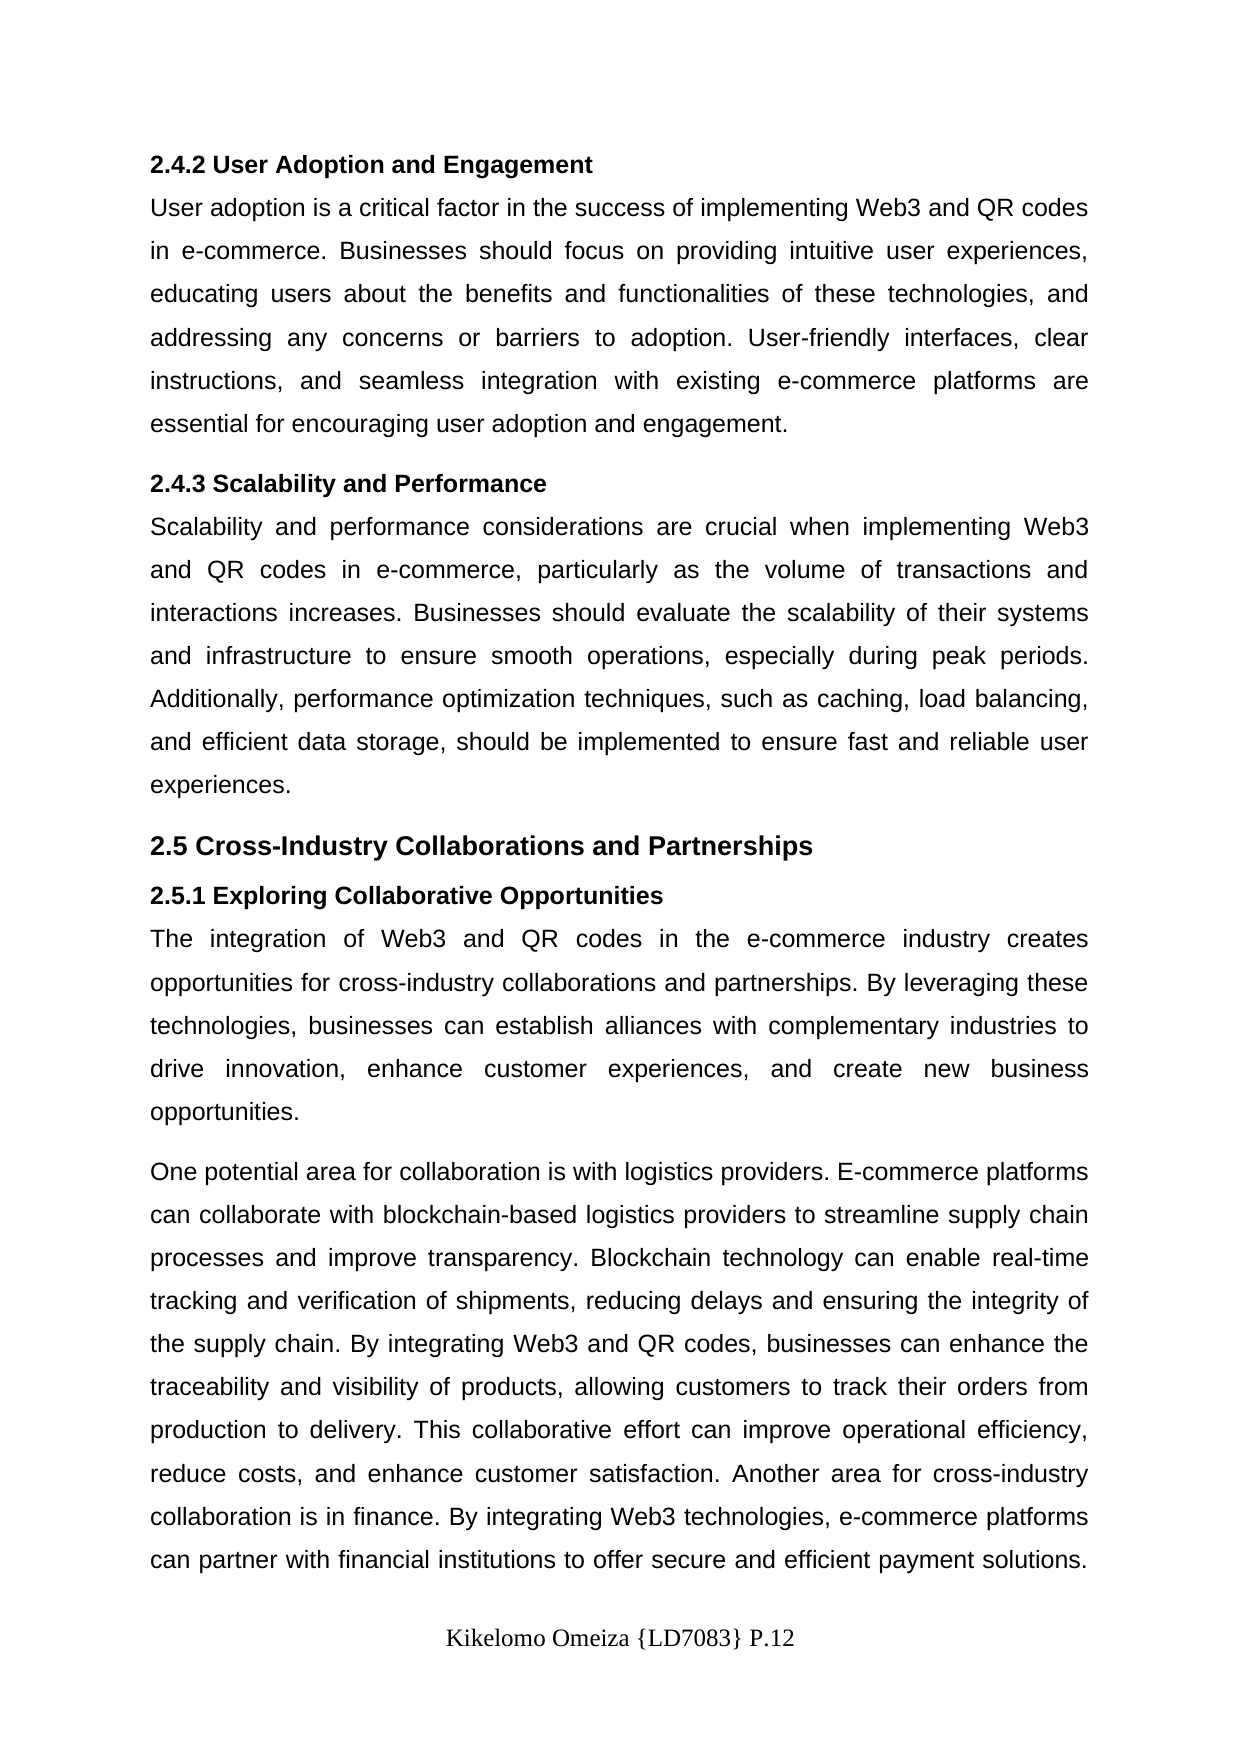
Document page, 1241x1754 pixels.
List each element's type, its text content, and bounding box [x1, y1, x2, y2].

subtitle 2.4.3 Scalability and Performance [150, 468, 1090, 497]
subtitle 2.4.2 User Adoption and Engagement [150, 150, 1090, 179]
text The integration of Web3 and QR codes in the e-commerce industry creates opportunities for cross-industry collaborations and partnerships. By leveraging these technologies, businesses can establish alliances with complementary industries to drive innovation, enhance customer experiences, and create new business opportunities. [150, 924, 1090, 1126]
text Scalability and performance considerations are crucial when implementing Web3 and QR codes in e-commerce, particularly as the volume of transactions and interactions increases. Businesses should evaluate the scalability of their systems and infrastructure to ensure smooth operations, especially during peak periods. Additionally, performance optimization techniques, such as caching, load balancing, and efficient data storage, should be implemented to ensure fast and reliable user experiences. [150, 512, 1090, 799]
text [150, 1157, 1090, 1573]
subtitle 2.5.1 Exploring Collaborative Opportunities [150, 881, 1090, 910]
text User adoption is a critical factor in the success of implementing Web3 and QR codes in e-commerce. Businesses should focus on providing intuitive user experiences, educating users about the benefits and functionalities of these technologies, and addressing any concerns or barriers to adoption. User-friendly interfaces, clear instructions, and seamless integration with existing e-commerce platforms are essential for encouraging user adoption and engagement. [150, 193, 1090, 437]
subtitle 2.5 Cross-Industry Collaborations and Partnerships [150, 830, 1090, 861]
